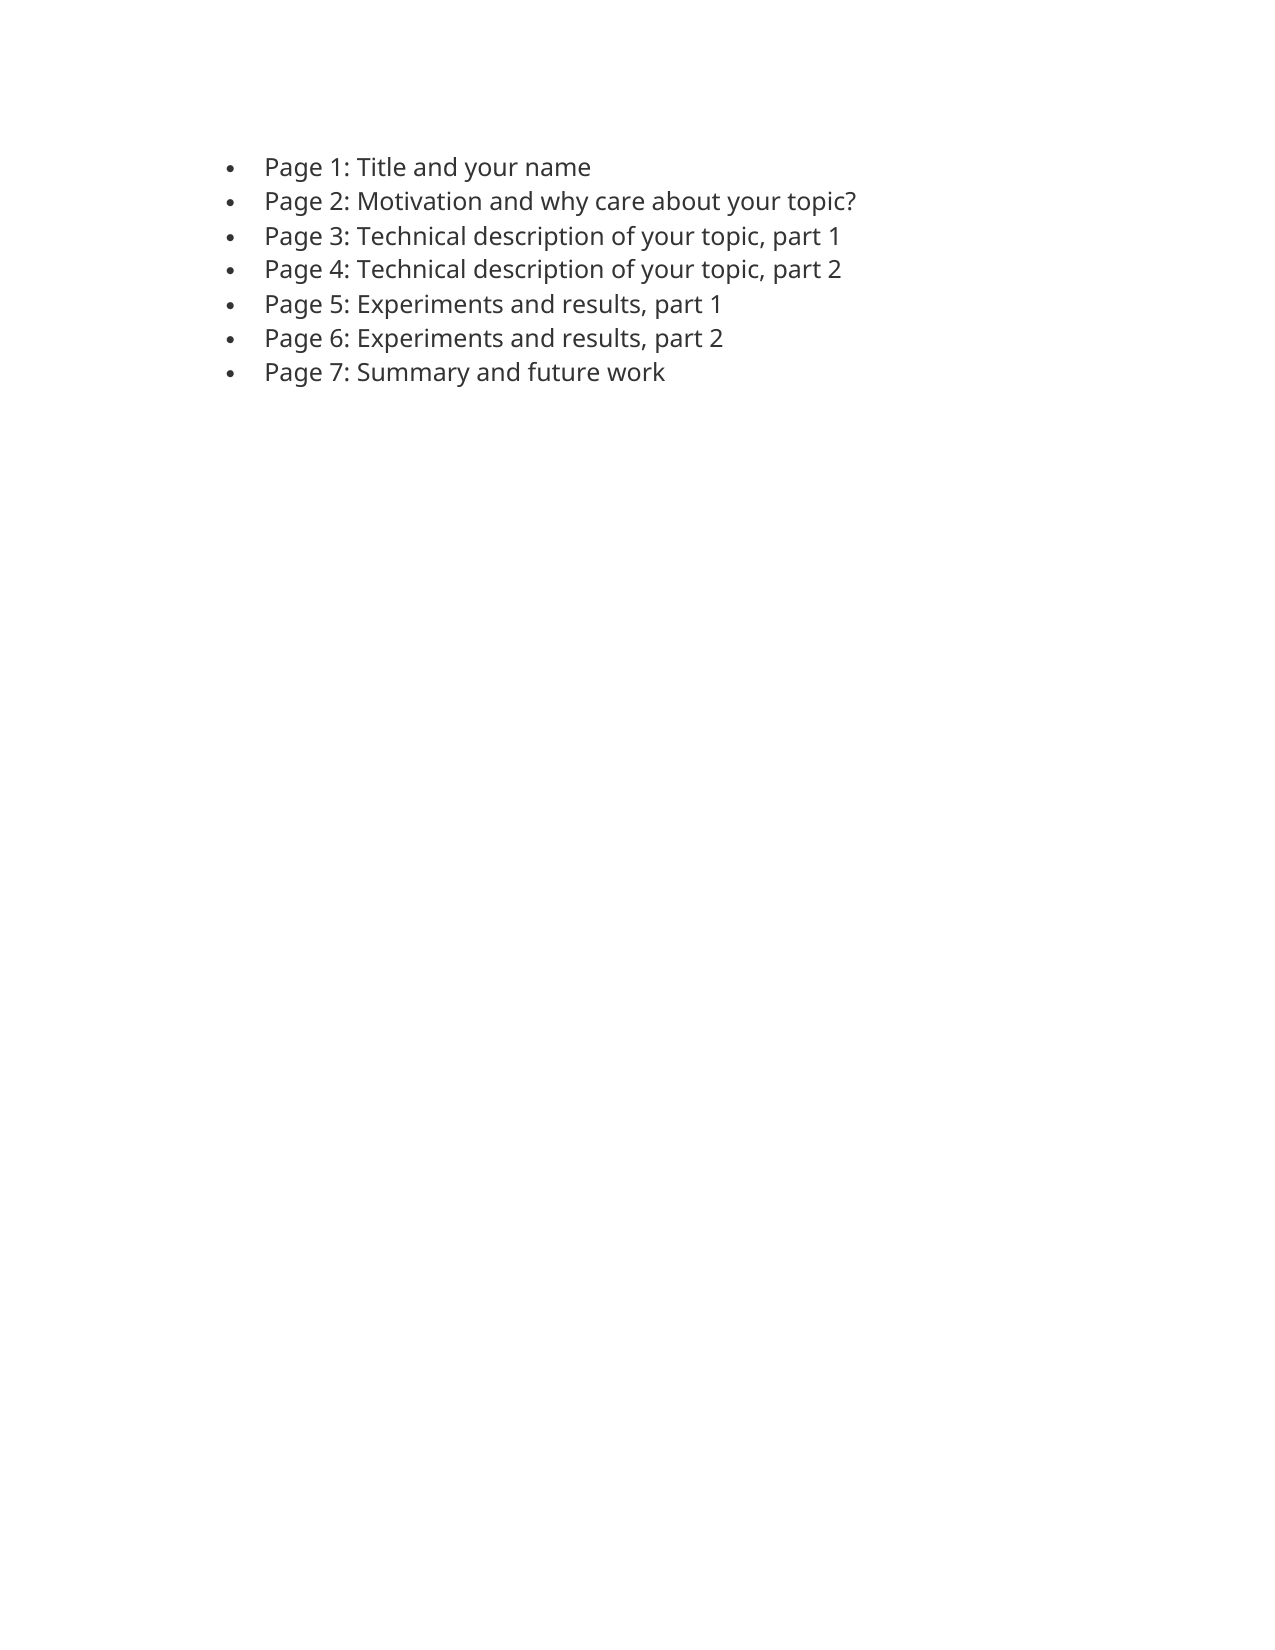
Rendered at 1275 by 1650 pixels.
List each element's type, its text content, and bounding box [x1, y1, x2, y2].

list Page 6: Experiments and results, part 2 [227, 320, 1125, 354]
list Page 5: Experiments and results, part 1 [227, 286, 1125, 320]
list Page 1: Title and your name [227, 150, 1125, 184]
list Page 4: Technical description of your topic, part 2 [227, 252, 1125, 286]
list Page 2: Motivation and why care about your topic? [227, 184, 1125, 218]
list Page 7: Summary and future work [227, 354, 1125, 388]
list Page 3: Technical description of your topic, part 1 [227, 218, 1125, 252]
